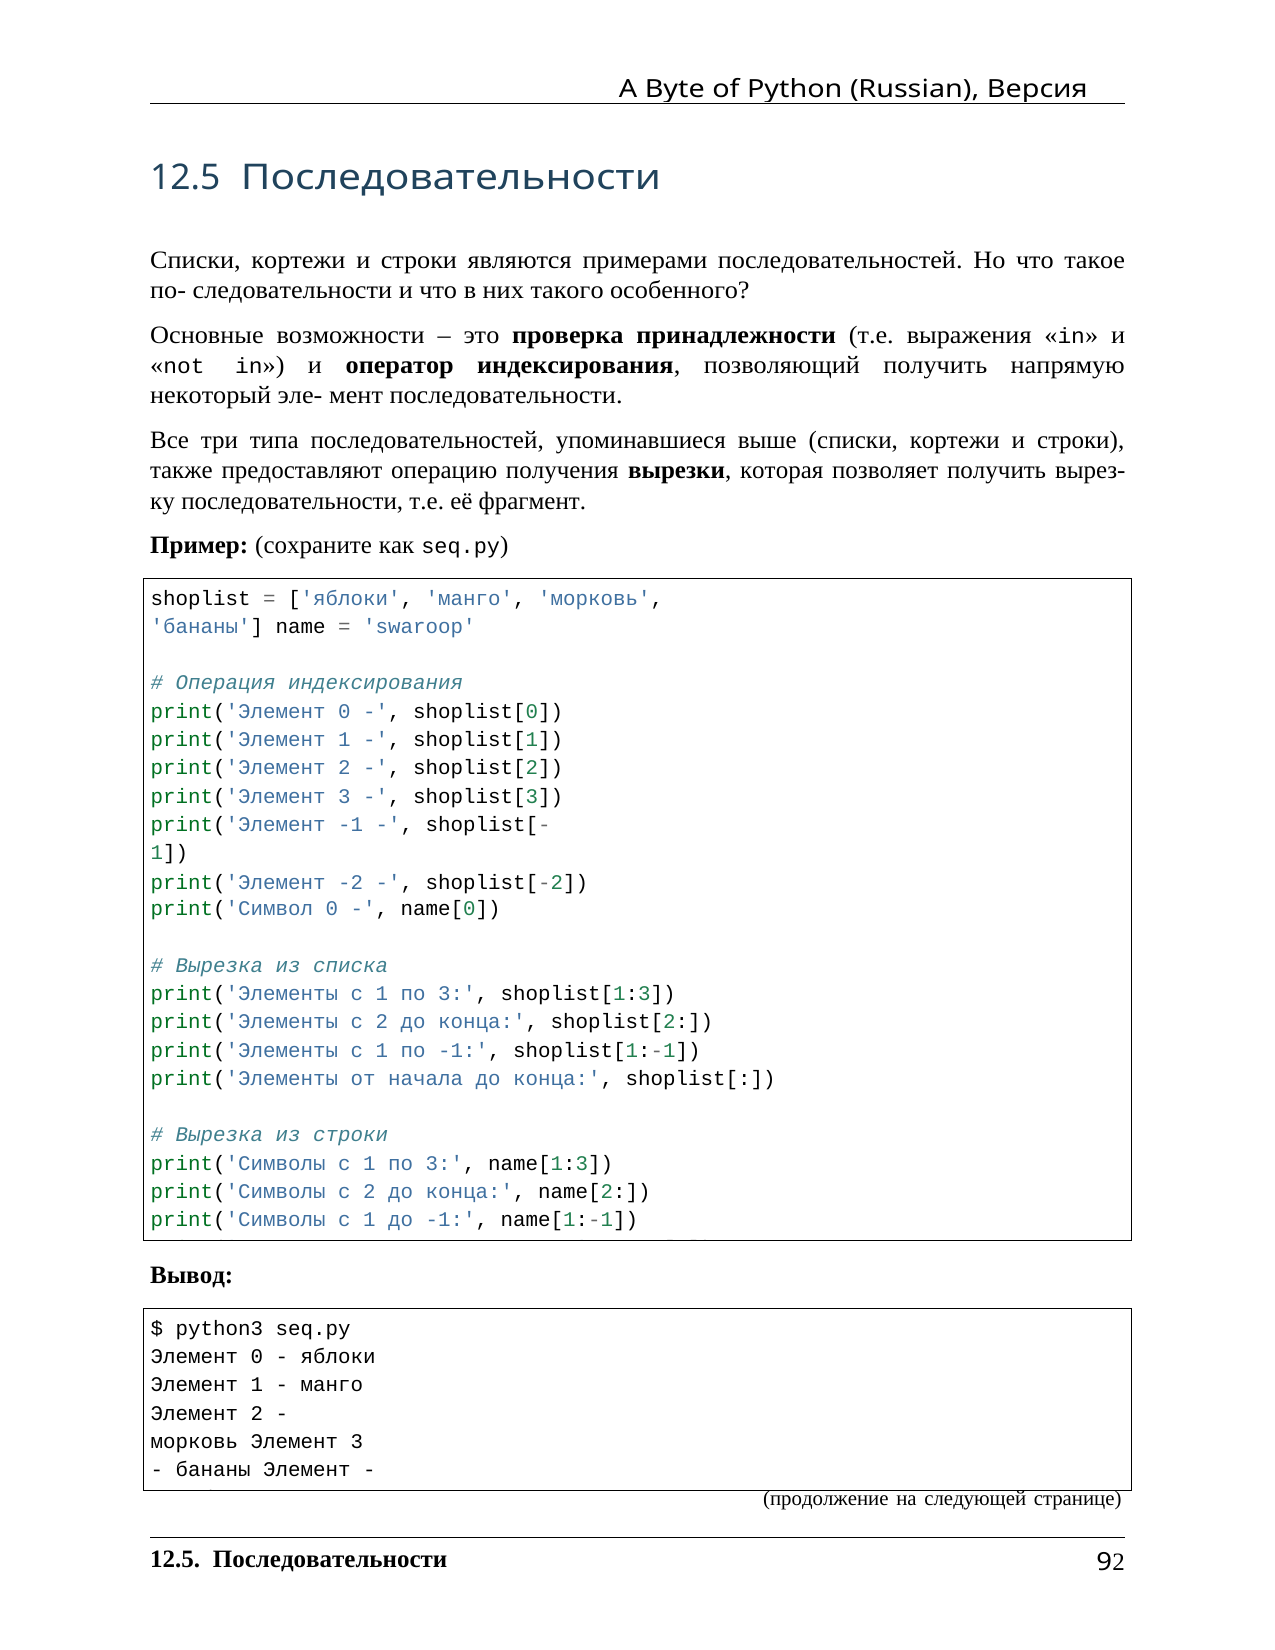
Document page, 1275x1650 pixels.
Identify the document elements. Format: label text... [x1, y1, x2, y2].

subtitle Последовательности [150, 152, 1144, 200]
text Основные возможности – это проверка принадлежности (т.е. выражения «in» и «not in») и оператор индексирования, позволяющий получить напрямую некоторый эле- мент последовательности. [150, 320, 1125, 409]
text Пример: (сохраните как seq.py) [150, 531, 1144, 561]
text (продолжение на следующей странице) [763, 1486, 1144, 1510]
subtitle Вывод: [150, 1260, 1144, 1288]
text Списки, кортежи и строки являются примерами последовательностей. Но что такое по- следовательности и что в них такого особенного? [150, 245, 1125, 304]
text Все три типа последовательностей, упоминавшиеся выше (списки, кортежи и строки), также предоставляют операцию получения вырезки, которая позволяет получить вырез- ку последовательности, т.е. её фрагмент. [150, 426, 1126, 514]
